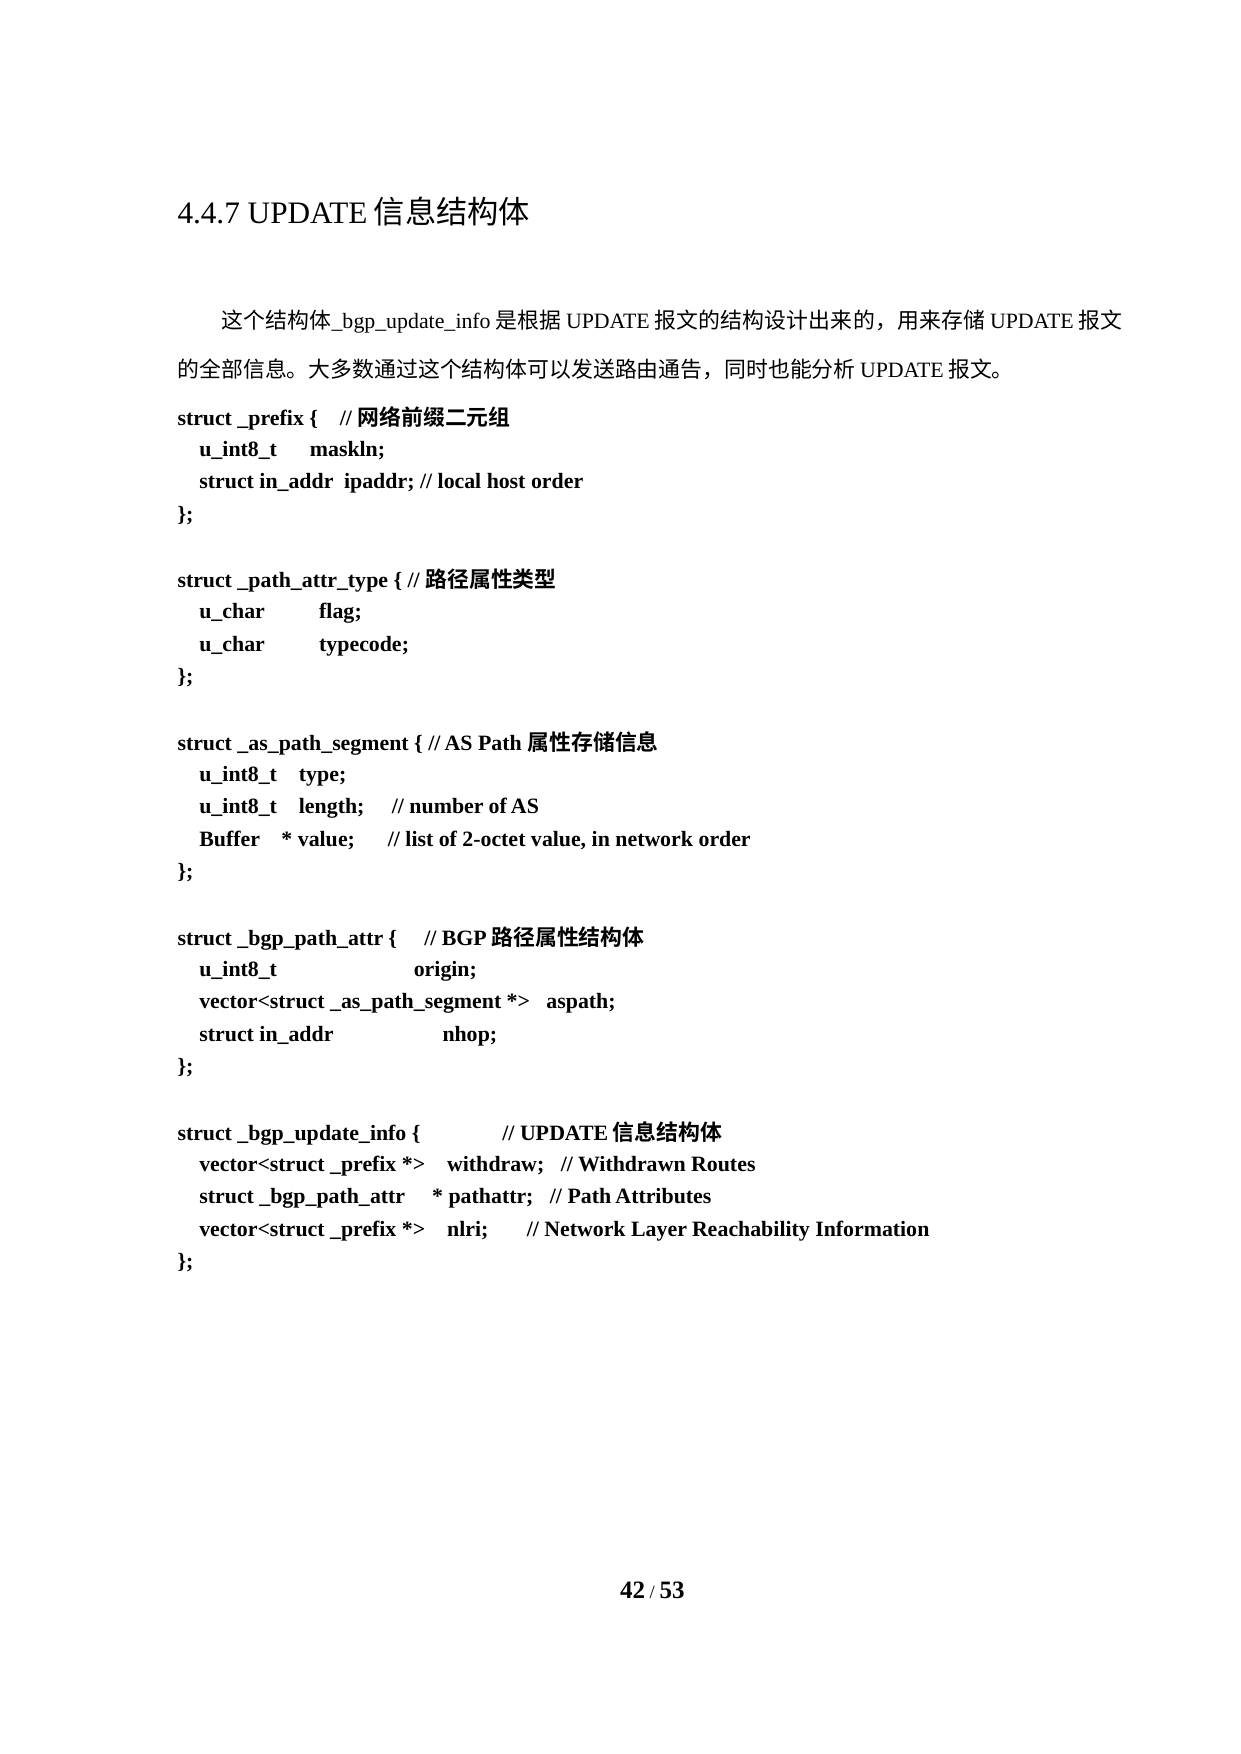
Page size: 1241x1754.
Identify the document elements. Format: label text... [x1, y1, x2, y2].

subtitle 4.4.7 UPDATE信息结构体 [177, 177, 1122, 242]
text struct _bgp_path_attr * pathattr; // Path Attributes [177, 1179, 1122, 1212]
text u_int8_t type; [177, 757, 1122, 789]
text }; [177, 1244, 1122, 1277]
text struct in_addr nhop; [177, 1017, 1122, 1049]
text Buffer * value; // list of 2-octet value, in network order [177, 822, 1122, 854]
text vector<struct _as_path_segment *> aspath; [177, 984, 1122, 1017]
text u_int8_t length; // number of AS [177, 789, 1122, 822]
text }; [177, 1049, 1122, 1082]
text struct in_addr ipaddr; // local host order [177, 464, 1122, 497]
text u_int8_t maskln; [177, 432, 1122, 464]
text struct _bgp_path_attr { // BGP路径属性结构体 [177, 919, 1122, 952]
text }; [177, 497, 1122, 529]
text }; [177, 659, 1122, 692]
text u_int8_t origin; [177, 952, 1122, 984]
text u_char typecode; [177, 627, 1122, 659]
text struct _as_path_segment { // AS Path 属性存储信息 [177, 724, 1122, 757]
text struct _bgp_update_info { // UPDATE信息结构体 [177, 1114, 1122, 1147]
text struct _prefix { // 网络前缀二元组 [177, 399, 1122, 432]
text 这个结构体_bgp_update_info是根据UPDATE报文的结构设计出来的，用来存储UPDATE报文的全部信息。大多数通过这个结构体可以发送路由通告，同时也能分析UPDATE报文。 [177, 302, 1122, 384]
text vector<struct _prefix *> nlri; // Network Layer Reachability Information [177, 1212, 1122, 1244]
text }; [177, 854, 1122, 887]
text struct _path_attr_type { // 路径属性类型 [177, 562, 1122, 594]
text u_char flag; [177, 594, 1122, 627]
text vector<struct _prefix *> withdraw; // Withdrawn Routes [177, 1147, 1122, 1179]
